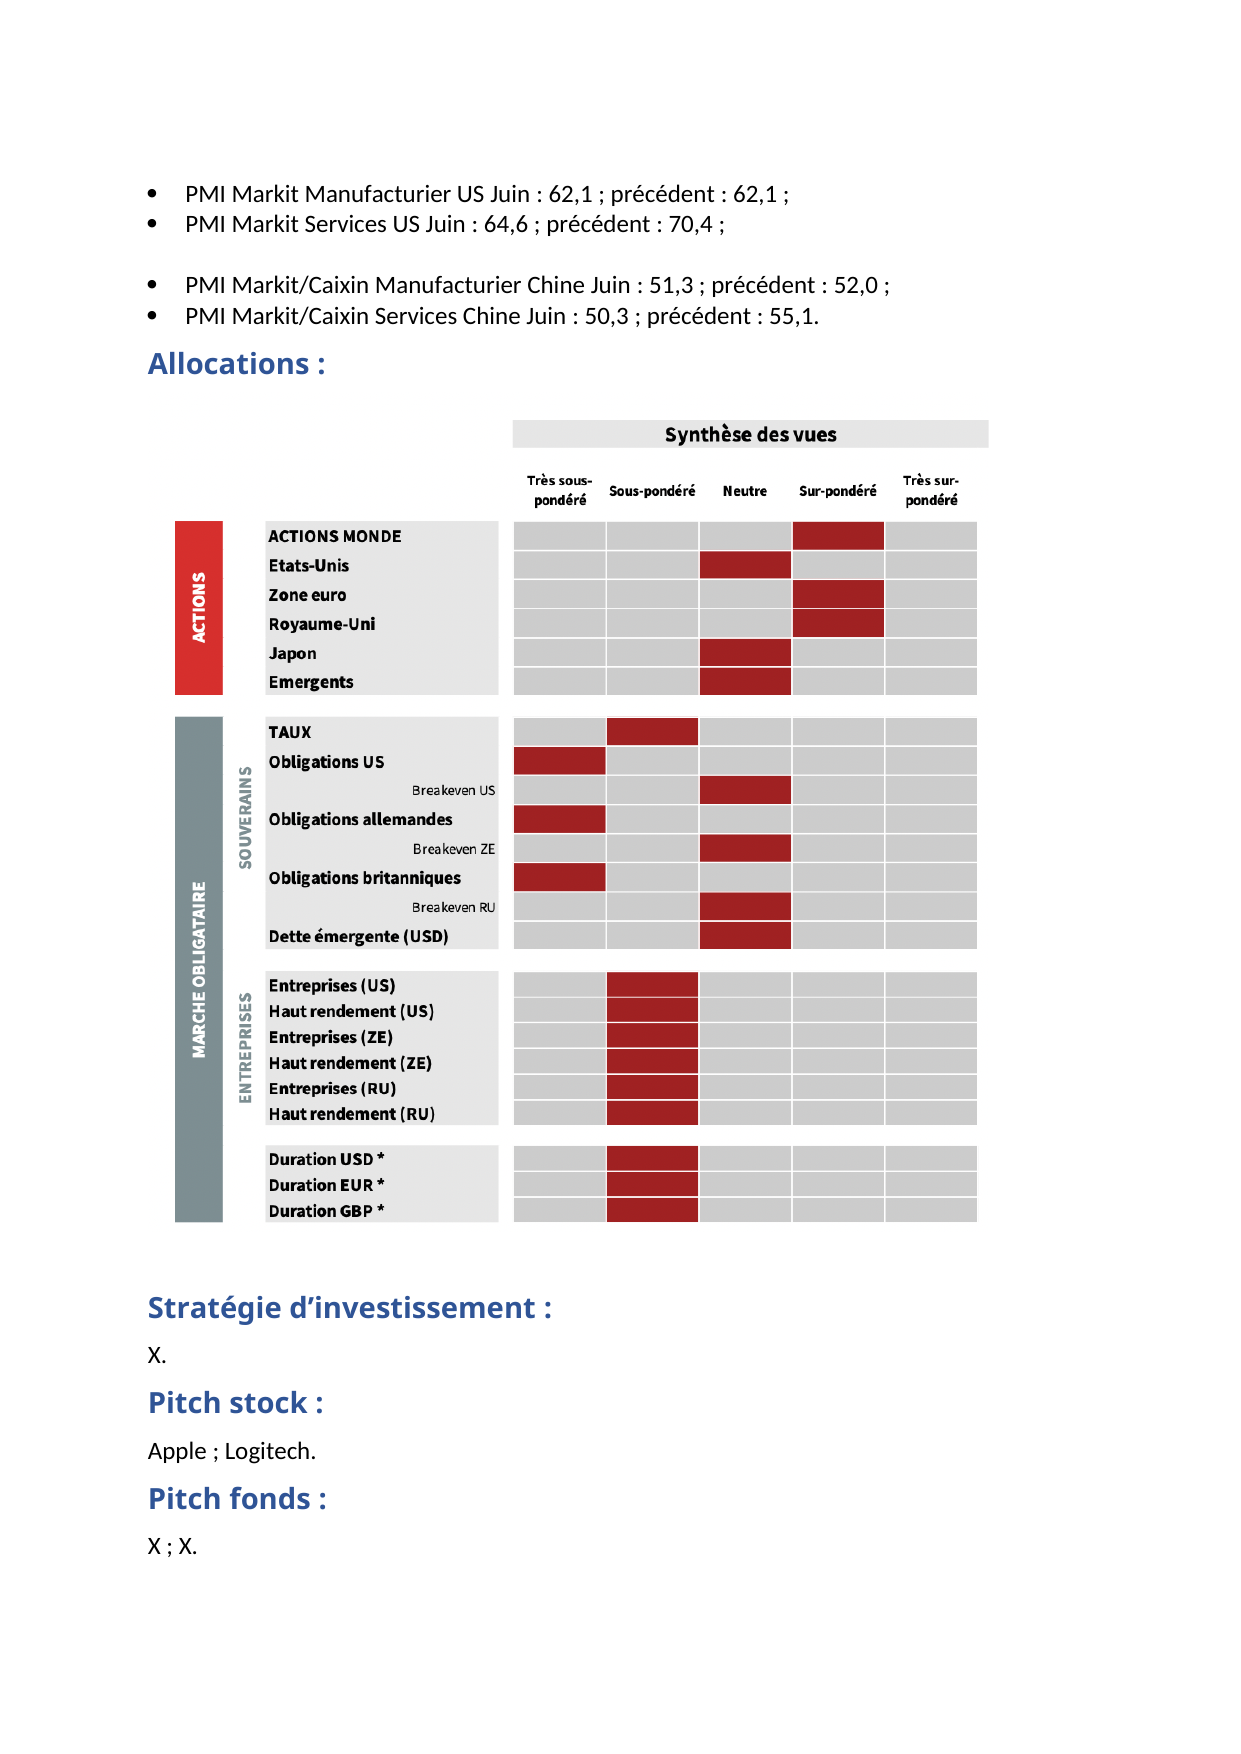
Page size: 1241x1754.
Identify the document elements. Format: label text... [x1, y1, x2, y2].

subtitle Stratégie d’investissement : [148, 1287, 1093, 1327]
text X ; X. [148, 1530, 1093, 1561]
list PMI Markit Services US Juin : 64,6 ; précédent : 70,4 ; [148, 209, 1093, 239]
subtitle Allocations : [148, 343, 1093, 383]
text Apple ; Logitech. [148, 1435, 1093, 1465]
subtitle Pitch stock : [148, 1383, 1093, 1422]
list PMI Markit/Caixin Manufacturier Chine Juin : 51,3 ; précédent : 52,0 ; [148, 270, 1093, 300]
subtitle Pitch fonds : [148, 1478, 1093, 1518]
picture [148, 392, 989, 1232]
text X. [148, 1340, 1093, 1370]
list PMI Markit Manufacturier US Juin : 62,1 ; précédent : 62,1 ; [148, 178, 1093, 209]
list PMI Markit/Caixin Services Chine Juin : 50,3 ; précédent : 55,1. [148, 300, 1093, 331]
